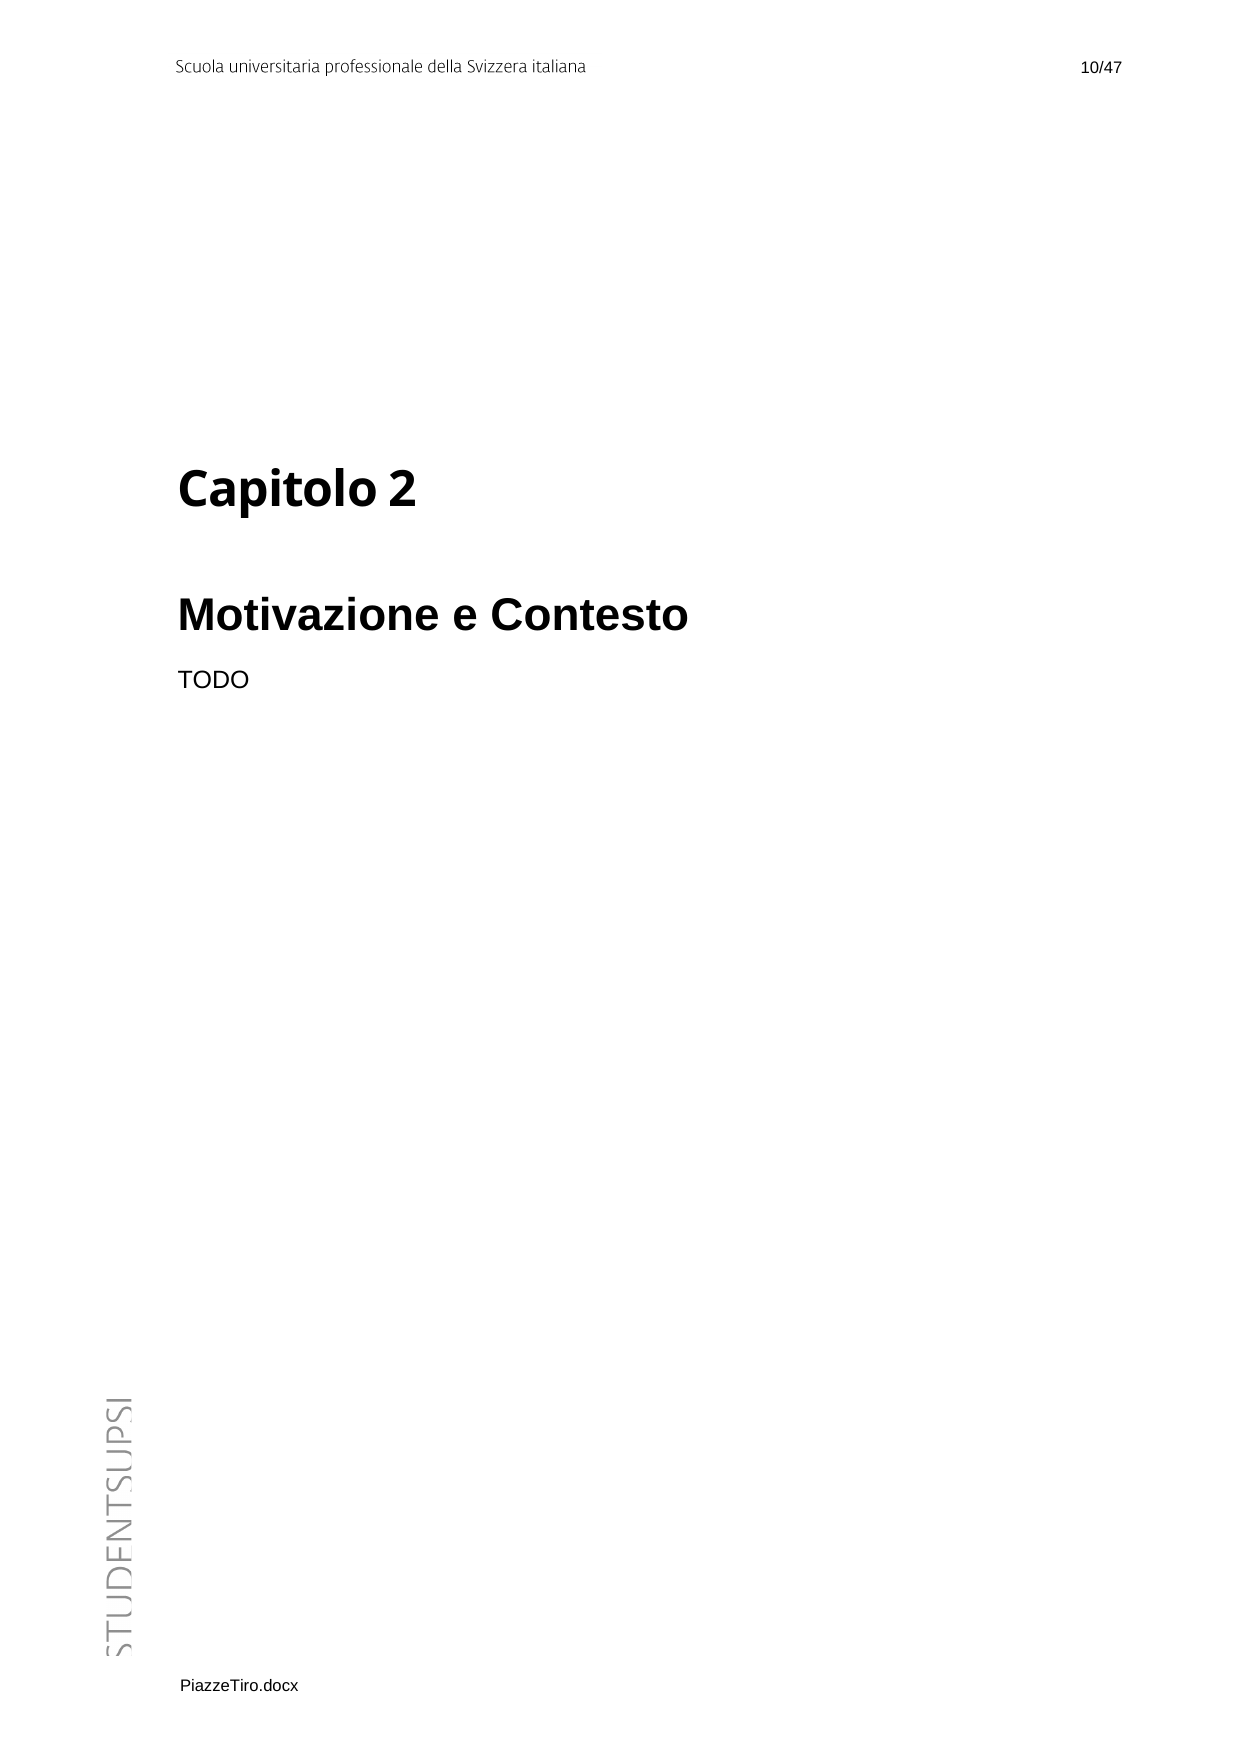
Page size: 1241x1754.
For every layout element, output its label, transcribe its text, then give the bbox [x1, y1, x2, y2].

title Capitolo 2 [177, 453, 1122, 521]
text TODO [177, 665, 1122, 693]
picture [168, 53, 602, 80]
subtitle Motivazione e Contesto [177, 587, 1122, 640]
picture [106, 1399, 132, 1657]
